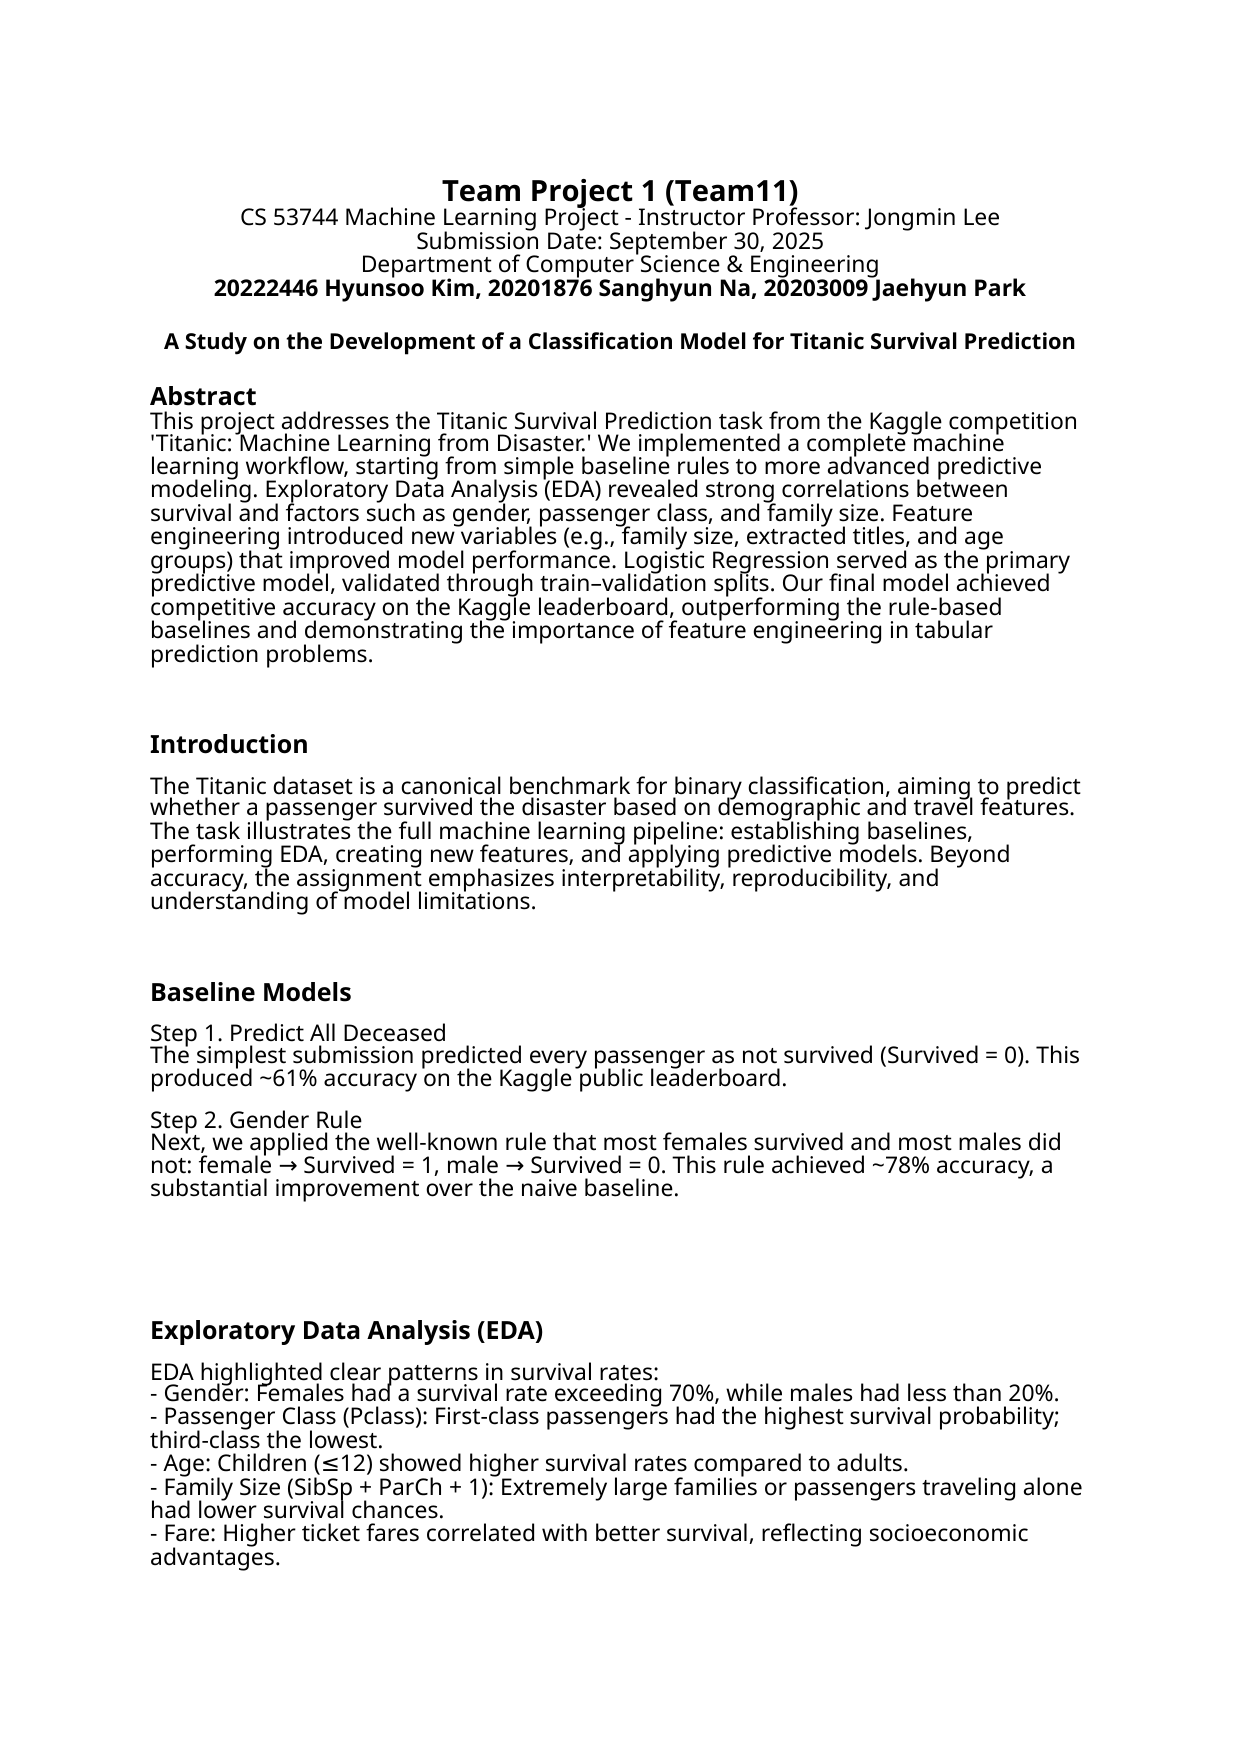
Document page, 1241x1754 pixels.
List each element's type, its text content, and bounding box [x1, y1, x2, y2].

text Step 1. Predict All Deceased The simplest submission predicted every passenger as not survived (Survived = 0). This produced ~61% accuracy on the Kaggle public leaderboard. [150, 1023, 1090, 1093]
text Abstract [150, 385, 1090, 411]
text This project addresses the Titanic Survival Prediction task from the Kaggle competition 'Titanic: Machine Learning from Disaster.' We implemented a complete machine learning workflow, starting from simple baseline rules to more advanced predictive modeling. Exploratory Data Analysis (EDA) revealed strong correlations between survival and factors such as gender, passenger class, and family size. Feature engineering introduced new variables (e.g., family size, extracted titles, and age groups) that improved model performance. Logistic Regression served as the primary predictive model, validated through train–validation splits. Our final model achieved competitive accuracy on the Kaggle leaderboard, outperforming the rule-based baselines and demonstrating the importance of feature engineering in tabular prediction problems. [150, 411, 1090, 669]
text 20222446 Hyunsoo Kim, 20201876 Sanghyun Na, 20203009 Jaehyun Park [150, 277, 1090, 301]
text CS 53744 Machine Learning Project - Instructor Professor: Jongmin Lee [150, 207, 1090, 230]
text A Study on the Development of a Classification Model for Titanic Survival Prediction [150, 332, 1090, 354]
text The Titanic dataset is a canonical benchmark for binary classification, aiming to predict whether a passenger survived the disaster based on demographic and travel features. The task illustrates the full machine learning pipeline: establishing baselines, performing EDA, creating new features, and applying predictive models. Beyond accuracy, the assignment emphasizes interpretability, reproducibility, and understanding of model limitations. [150, 776, 1090, 916]
text Step 2. Gender Rule Next, we applied the well-known rule that most females survived and most males did not: female → Survived = 1, male → Survived = 0. This rule achieved ~78% accuracy, a substantial improvement over the naive baseline. [150, 1110, 1090, 1204]
text Submission Date: September 30, 2025 [150, 230, 1090, 254]
text Department of Computer Science & Engineering [150, 254, 1090, 277]
text Exploratory Data Analysis (EDA) [150, 1319, 1090, 1344]
text Introduction [150, 733, 1090, 759]
text Baseline Models [150, 981, 1090, 1006]
text EDA highlighted clear patterns in survival rates: - Gender: Females had a survival rate exceeding 70%, while males had less than 20%. - Passenger Class (Pclass): First-class passengers had the highest survival probability; third-class the lowest. - Age: Children (≤12) showed higher survival rates compared to adults. - Family Size (SibSp + ParCh + 1): Extremely large families or passengers traveling alone had lower survival chances. - Fare: Higher ticket fares correlated with better survival, reflecting socioeconomic advantages. [150, 1361, 1090, 1572]
text Team Project 1 (Team11) [150, 177, 1090, 207]
